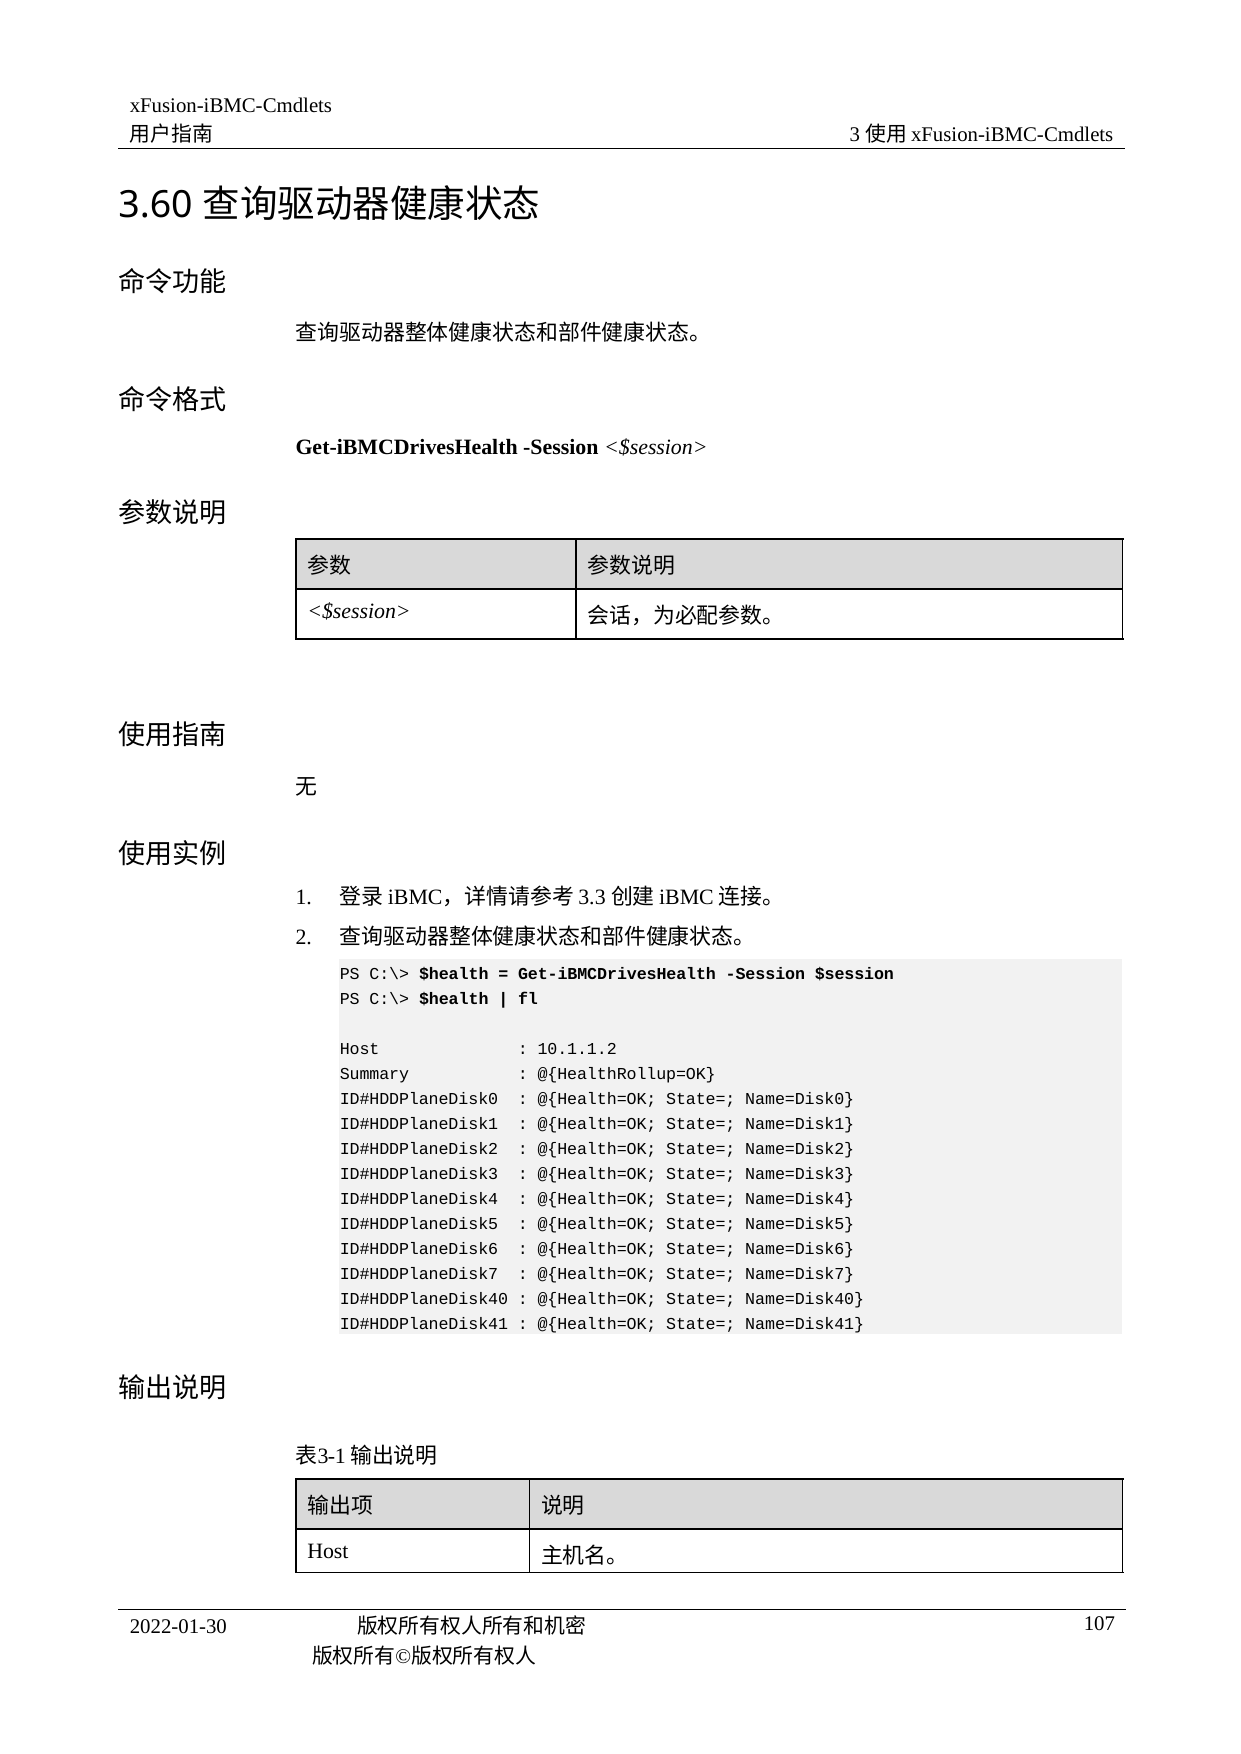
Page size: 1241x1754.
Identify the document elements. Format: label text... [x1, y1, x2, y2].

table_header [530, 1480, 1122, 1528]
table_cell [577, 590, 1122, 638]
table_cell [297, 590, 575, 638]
list PS C:\> $health = Get-iBMCDrivesHealth -Session $session PS C:\> $health | fl Host : 10.1.1.2 Summary : @{HealthRollup=OK} ID#HDDPlaneDisk0 : @{Health=OK; State=; Name=Disk0} ID#HDDPlaneDisk1 : @{Health=OK; State=; Name=Disk1} ID#HDDPlaneDisk2 : @{Health=OK; State=; Name=Disk2} ID#HDDPlaneDisk3 : @{Health=OK; State=; Name=Disk3} ID#HDDPlaneDisk4 : @{Health=OK; State=; Name=Disk4} ID#HDDPlaneDisk5 : @{Health=OK; State=; Name=Disk5} ID#HDDPlaneDisk6 : @{Health=OK; State=; Name=Disk6} ID#HDDPlaneDisk7 : @{Health=OK; State=; Name=Disk7} ID#HDDPlaneDisk40 : @{Health=OK; State=; Name=Disk40} ID#HDDPlaneDisk41 : @{Health=OK; State=; Name=Disk41} [339, 959, 1122, 1334]
list 登录iBMC，详情请参考3.3 创建iBMC连接。 [295, 879, 1122, 911]
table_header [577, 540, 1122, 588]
text 命令格式 [118, 378, 1122, 418]
subtitle 查询驱动器健康状态 [118, 177, 1122, 228]
text 参数说明 [118, 491, 1122, 530]
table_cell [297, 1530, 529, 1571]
text 使用指南 [118, 713, 1122, 752]
list 查询驱动器整体健康状态和部件健康状态。 [295, 919, 1122, 951]
text 查询驱动器整体健康状态和部件健康状态。 [295, 315, 1122, 347]
text 输出说明 [118, 1366, 1122, 1405]
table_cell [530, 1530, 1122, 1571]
text 命令功能 [118, 259, 1122, 299]
text 无 [295, 769, 1122, 800]
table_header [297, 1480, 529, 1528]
text 输出说明 [295, 1438, 1122, 1470]
text 使用实例 [118, 832, 1122, 871]
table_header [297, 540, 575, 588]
text Get-iBMCDrivesHealth -Session <$session> [295, 434, 1122, 459]
